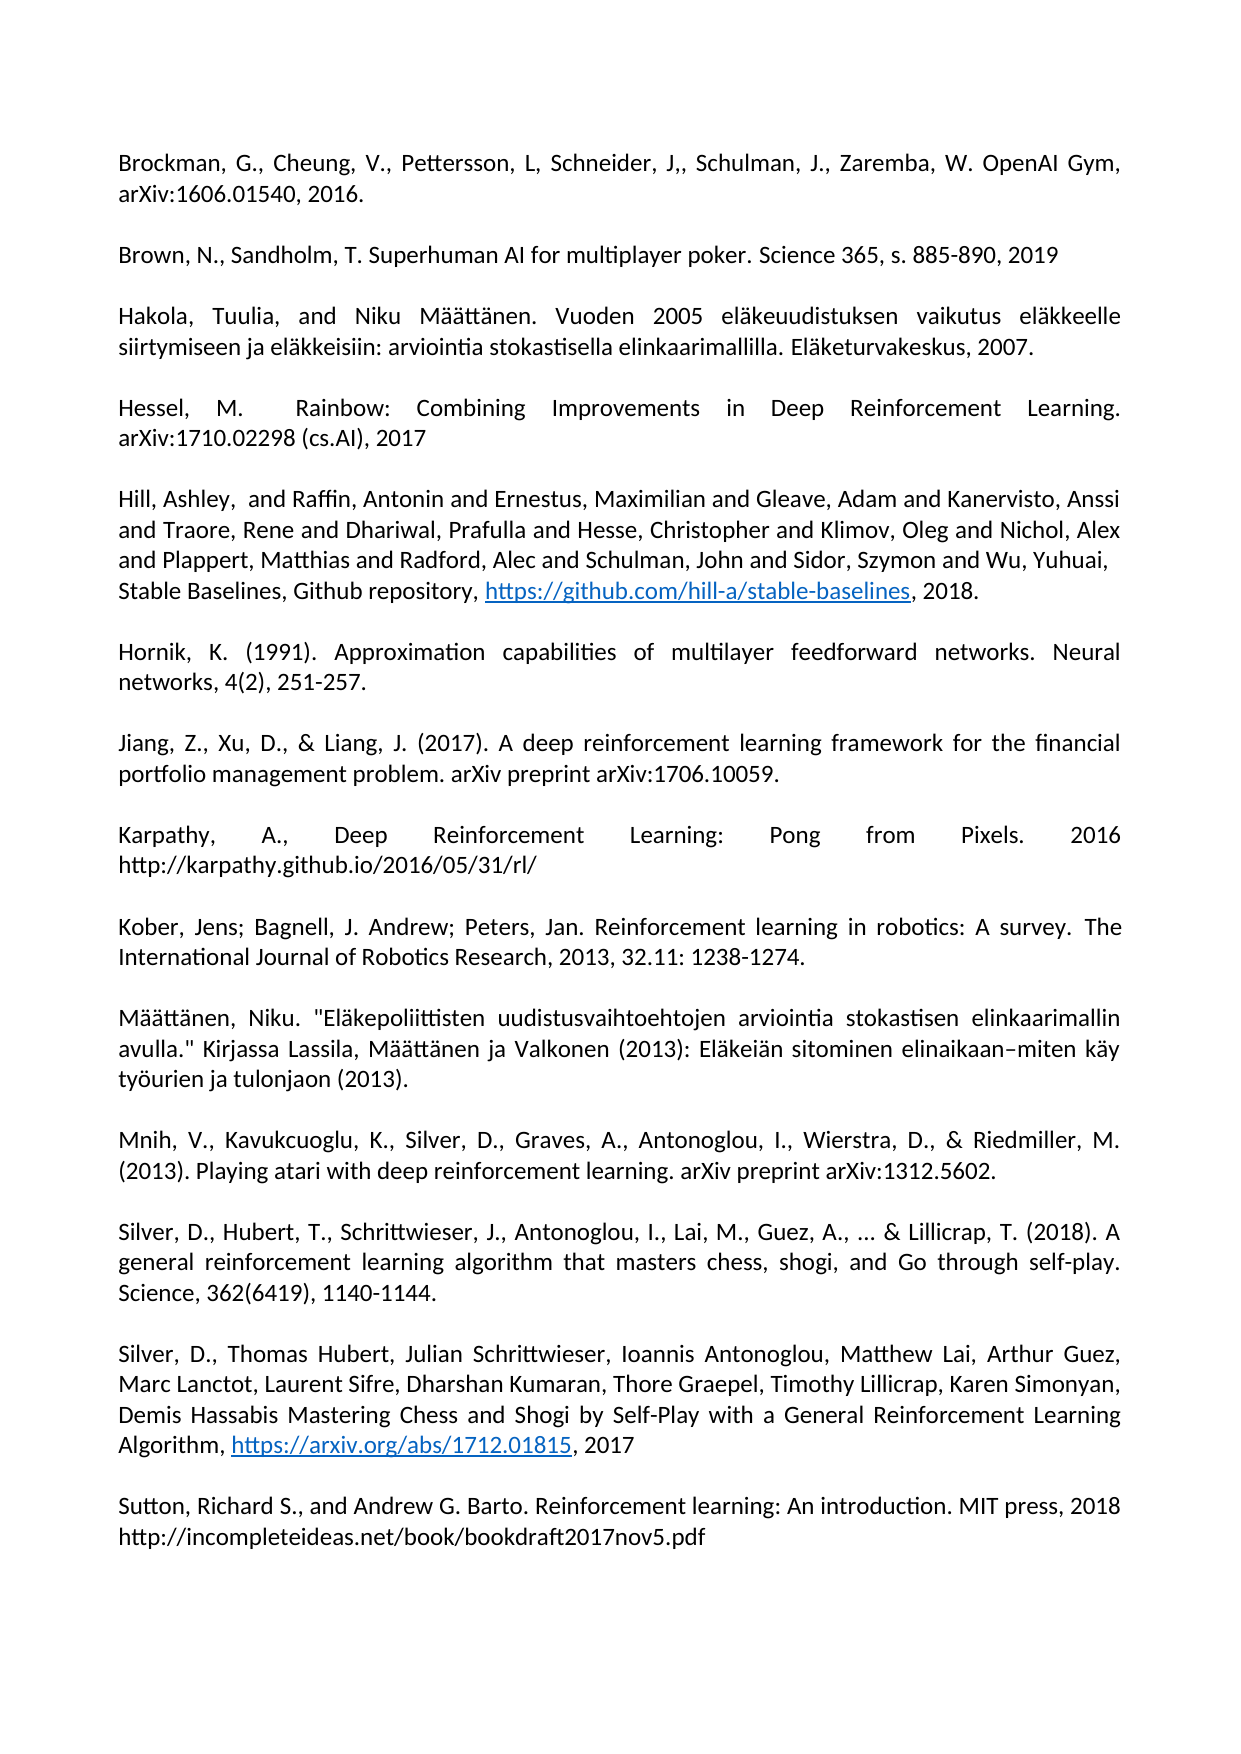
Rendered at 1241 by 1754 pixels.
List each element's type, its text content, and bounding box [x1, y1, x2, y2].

text Hornik, K. (1991). Approximation capabilities of multilayer feedforward networks. Neural networks, 4(2), 251-257. [118, 636, 1122, 697]
text Määttänen, Niku. "Eläkepoliittisten uudistusvaihtoehtojen arviointia stokastisen elinkaarimallin avulla." Kirjassa Lassila, Määttänen ja Valkonen (2013): Eläkeiän sitominen elinaikaan–miten käy työurien ja tulonjaon (2013). [118, 1002, 1122, 1094]
text Karpathy, A., Deep Reinforcement Learning: Pong from Pixels. 2016 http://karpathy.github.io/2016/05/31/rl/ [118, 819, 1122, 880]
text Silver, D., Thomas Hubert, Julian Schrittwieser, Ioannis Antonoglou, Matthew Lai, Arthur Guez, Marc Lanctot, Laurent Sifre, Dharshan Kumaran, Thore Graepel, Timothy Lillicrap, Karen Simonyan, Demis Hassabis Mastering Chess and Shogi by Self-Play with a General Reinforcement Learning Algorithm, https://arxiv.org/abs/1712.01815, 2017 [118, 1338, 1122, 1460]
text Mnih, V., Kavukcuoglu, K., Silver, D., Graves, A., Antonoglou, I., Wierstra, D., & Riedmiller, M. (2013). Playing atari with deep reinforcement learning. arXiv preprint arXiv:1312.5602. [118, 1124, 1122, 1185]
text Sutton, Richard S., and Andrew G. Barto. Reinforcement learning: An introduction. MIT press, 2018 http://incompleteideas.net/book/bookdraft2017nov5.pdf [118, 1491, 1122, 1552]
text Silver, D., Hubert, T., Schrittwieser, J., Antonoglou, I., Lai, M., Guez, A., ... & Lillicrap, T. (2018). A general reinforcement learning algorithm that masters chess, shogi, and Go through self-play. Science, 362(6419), 1140-1144. [118, 1216, 1122, 1307]
text Hakola, Tuulia, and Niku Määttänen. Vuoden 2005 eläkeuudistuksen vaikutus eläkkeelle siirtymiseen ja eläkkeisiin: arviointia stokastisella elinkaarimallilla. Eläketurvakeskus, 2007. [118, 300, 1122, 361]
text Hessel, M. Rainbow: Combining Improvements in Deep Reinforcement Learning. arXiv:1710.02298 (cs.AI), 2017 [118, 392, 1122, 453]
text Hill, Ashley, and Raffin, Antonin and Ernestus, Maximilian and Gleave, Adam and Kanervisto, Anssi and Traore, Rene and Dhariwal, Prafulla and Hesse, Christopher and Klimov, Oleg and Nichol, Alex and Plappert, Matthias and Radford, Alec and Schulman, John and Sidor, Szymon and Wu, Yuhuai, [118, 483, 1122, 575]
text Brockman, G., Cheung, V., Pettersson, L, Schneider, J,, Schulman, J., Zaremba, W. OpenAI Gym, arXiv:1606.01540, 2016. [118, 148, 1122, 209]
text Jiang, Z., Xu, D., & Liang, J. (2017). A deep reinforcement learning framework for the financial portfolio management problem. arXiv preprint arXiv:1706.10059. [118, 727, 1122, 788]
text Stable Baselines, Github repository, https://github.com/hill-a/stable-baselines, 2018. [118, 575, 1122, 605]
text Kober, Jens; Bagnell, J. Andrew; Peters, Jan. Reinforcement learning in robotics: A survey. The International Journal of Robotics Research, 2013, 32.11: 1238-1274. [118, 911, 1122, 972]
text Brown, N., Sandholm, T. Superhuman AI for multiplayer poker. Science 365, s. 885-890, 2019 [118, 239, 1122, 270]
